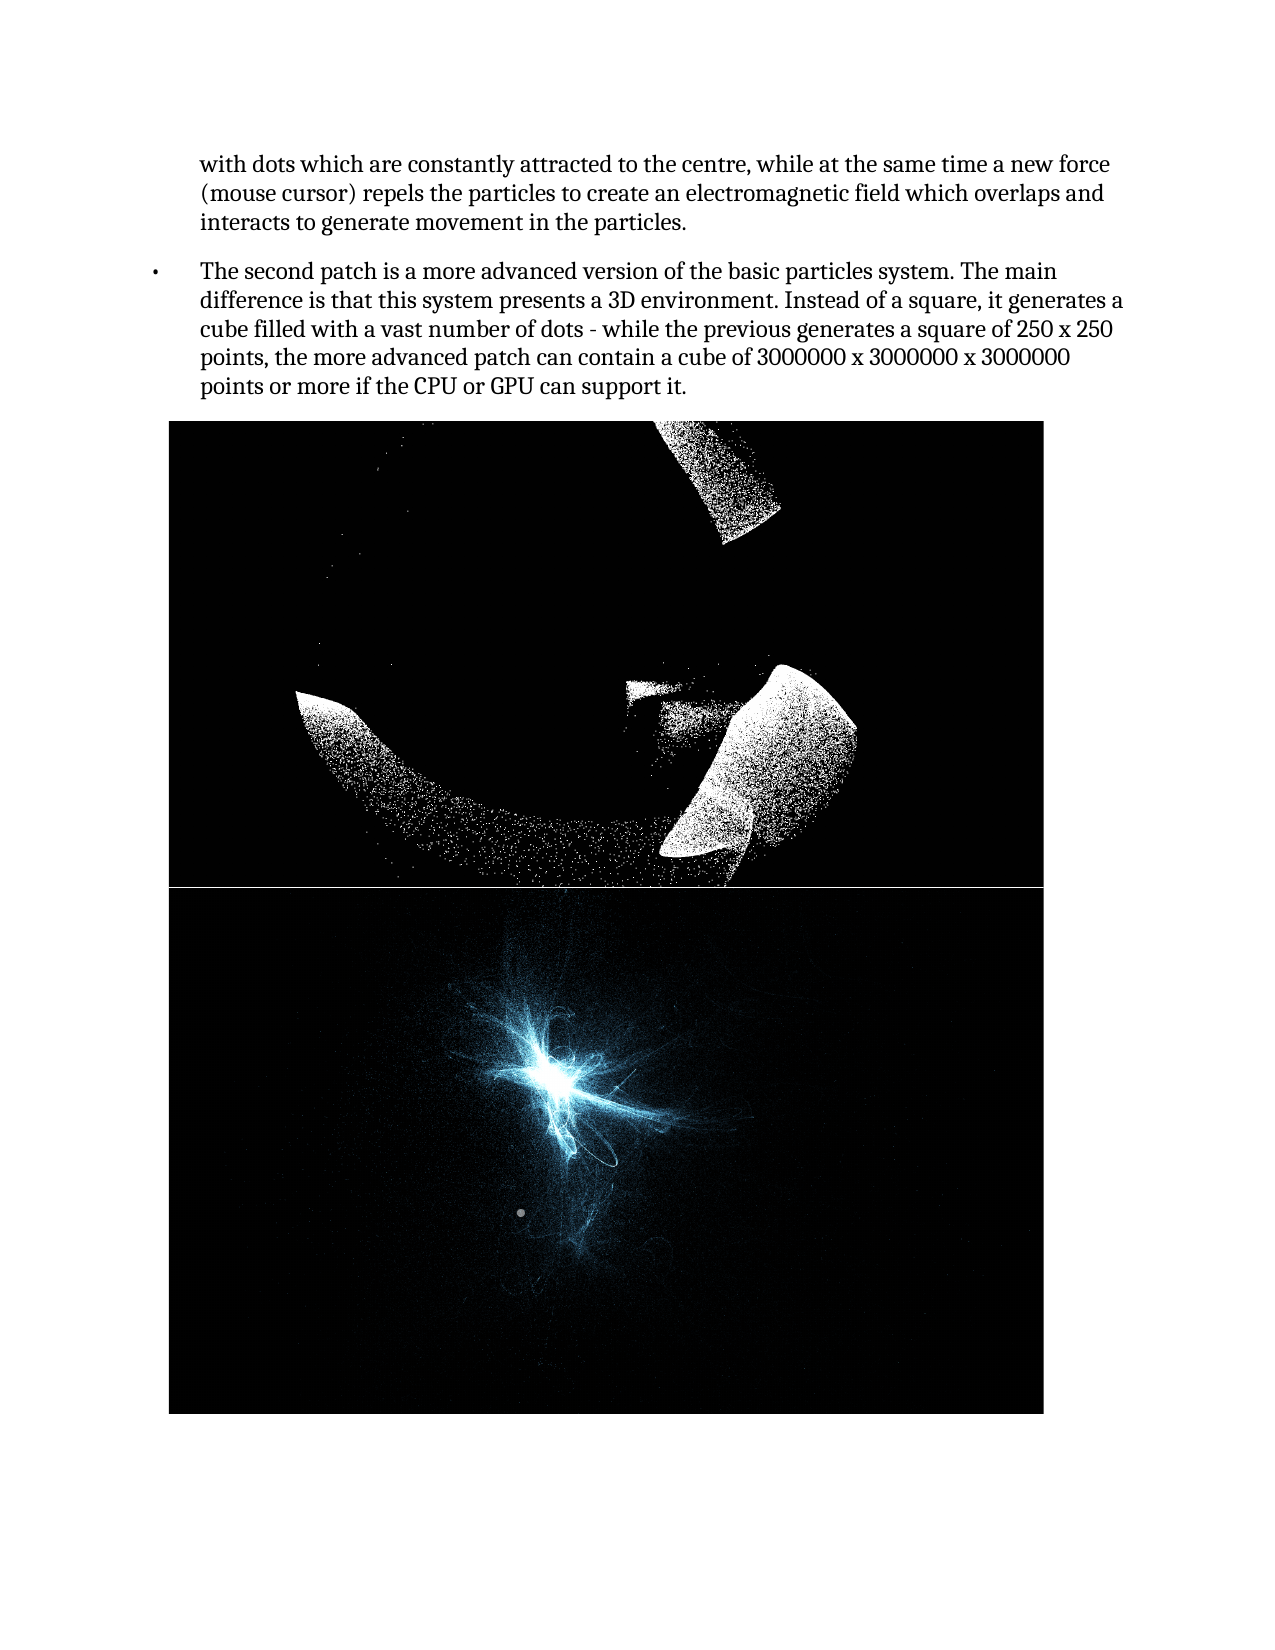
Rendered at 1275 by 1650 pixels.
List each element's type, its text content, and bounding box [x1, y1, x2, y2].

list The second patch is a more advanced version of the basic particles system. The main difference is that this system presents a 3D environment. Instead of a square, it generates a cube filled with a vast number of dots - while the previous generates a square of 250 x 250 points, the more advanced patch can contain a cube of 3000000 x 3000000 x 3000000 points or more if the CPU or GPU can support it. [150, 257, 1125, 401]
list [150, 150, 1125, 236]
picture [168, 421, 1044, 1414]
